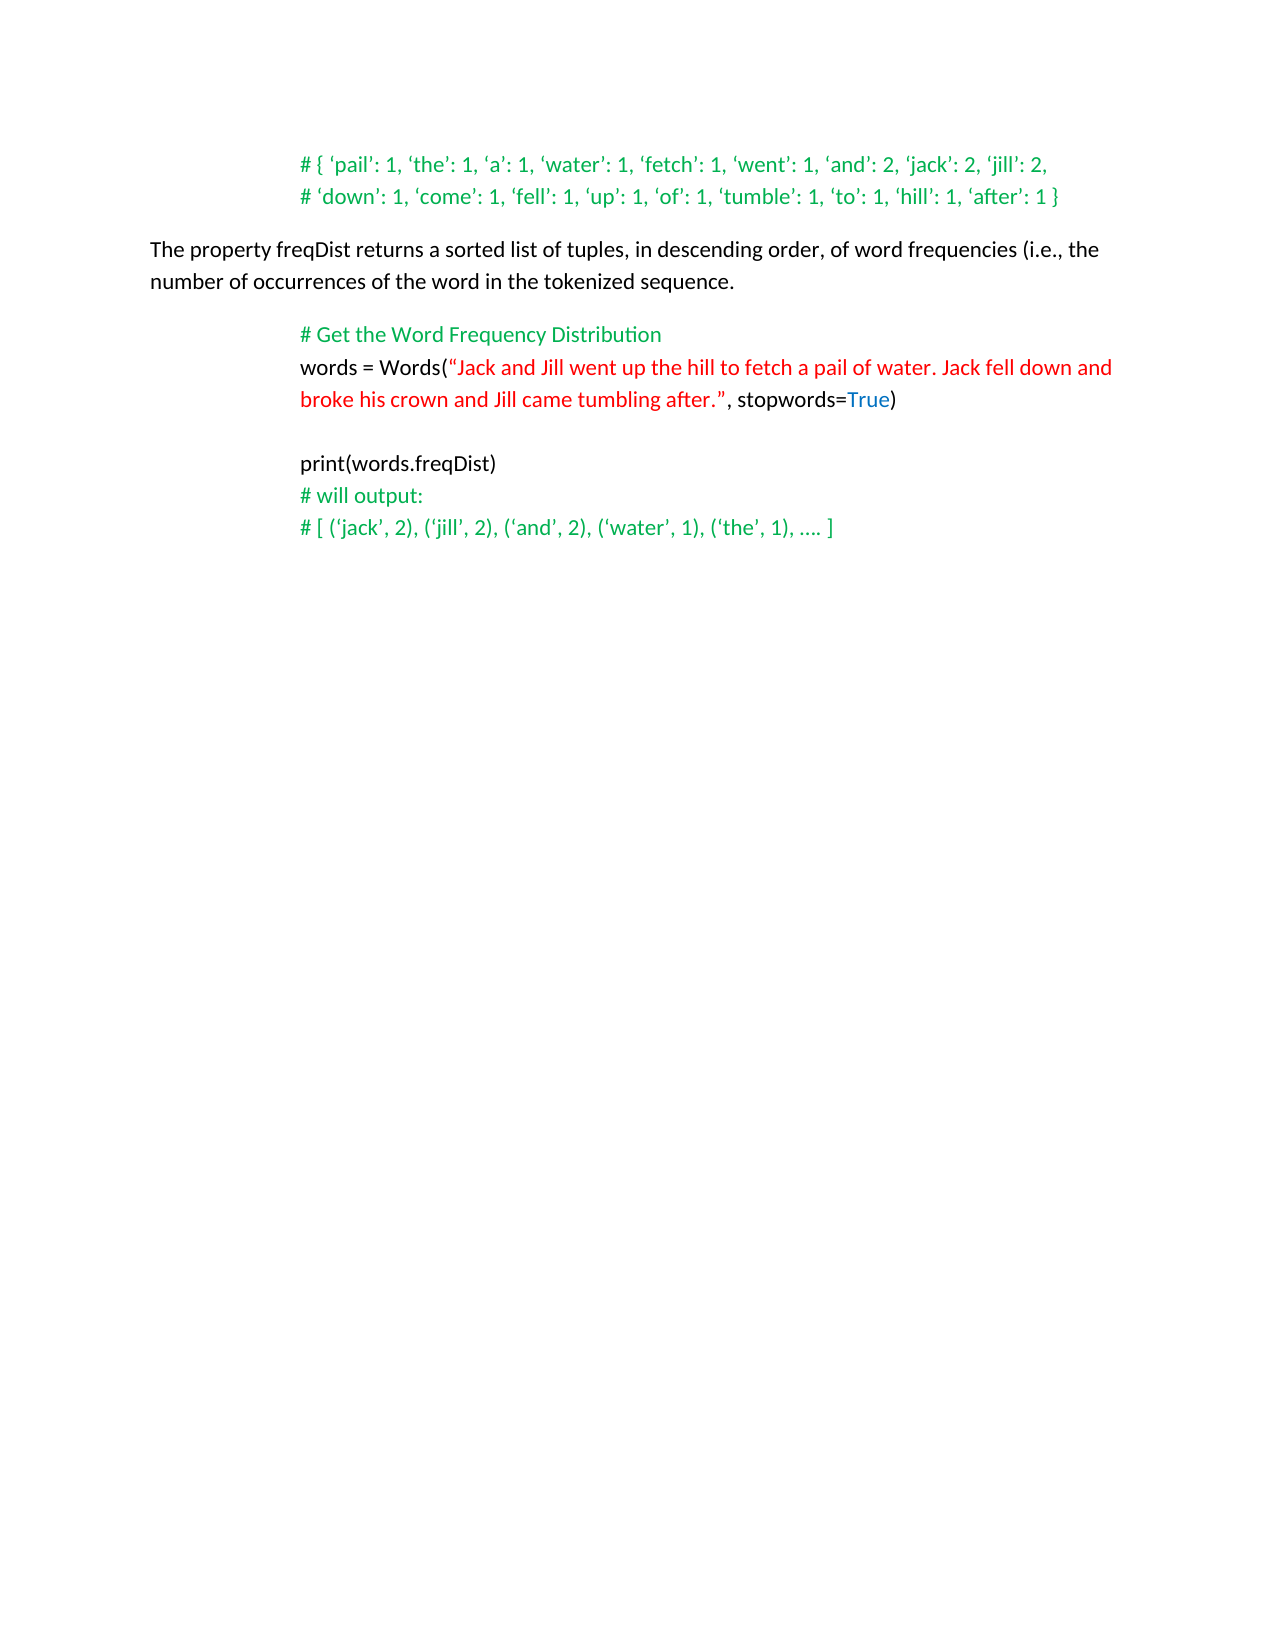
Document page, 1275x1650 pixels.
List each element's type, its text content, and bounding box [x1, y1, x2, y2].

text The property freqDist returns a sorted list of tuples, in descending order, of word frequencies (i.e., the number of occurrences of the word in the tokenized sequence. [150, 235, 1125, 295]
text # Get the Word Frequency Distribution words = Words(“Jack and Jill went up the hill to fetch a pail of water. Jack fell down and broke his crown and Jill came tumbling after.”, stopwords=True) print(words.freqDist) # will output: # [ (‘jack’, 2), (‘jill’, 2), (‘and’, 2), (‘water’, 1), (‘the’, 1), …. ] [300, 320, 1125, 574]
